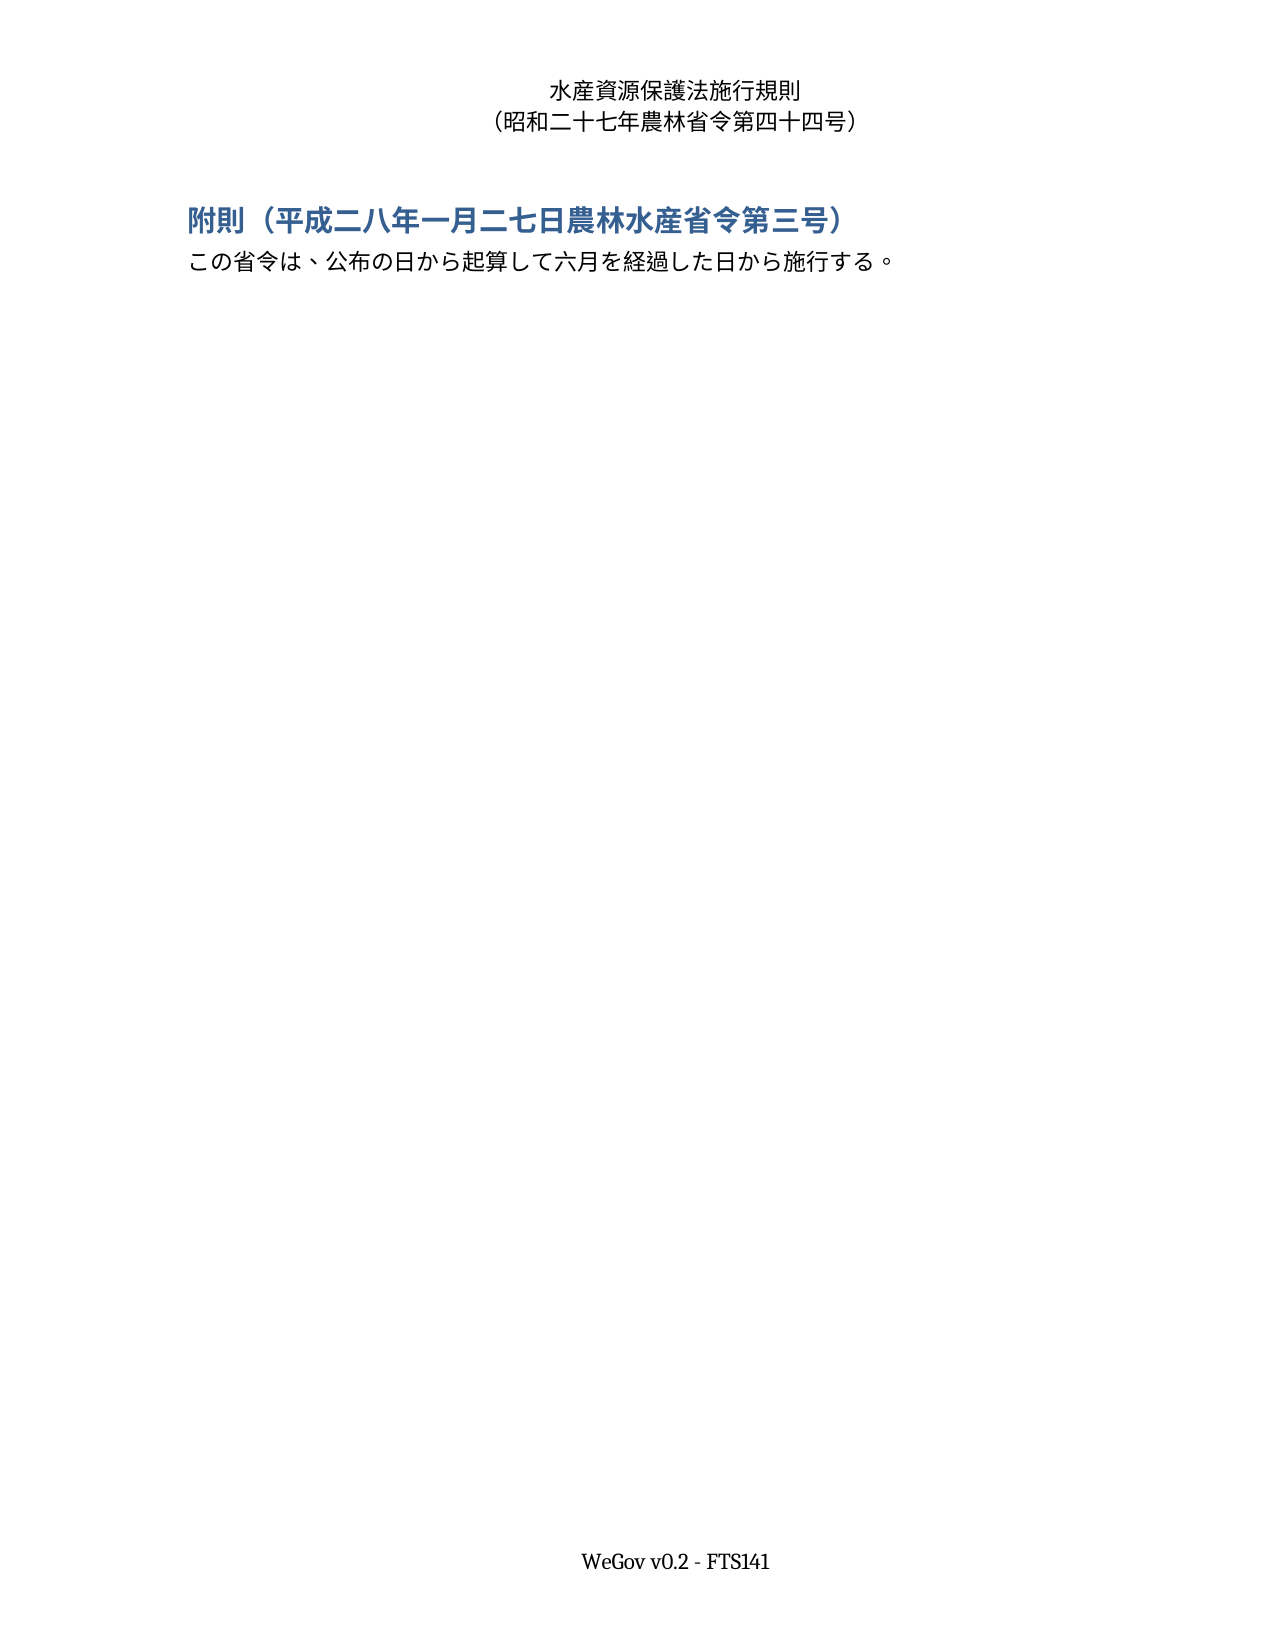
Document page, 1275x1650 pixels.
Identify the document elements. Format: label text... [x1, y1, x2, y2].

text この省令は、公布の日から起算して六月を経過した日から施行する。 [187, 246, 1087, 277]
subtitle 附則（平成二八年一月二七日農林水産省令第三号） [187, 200, 1087, 240]
